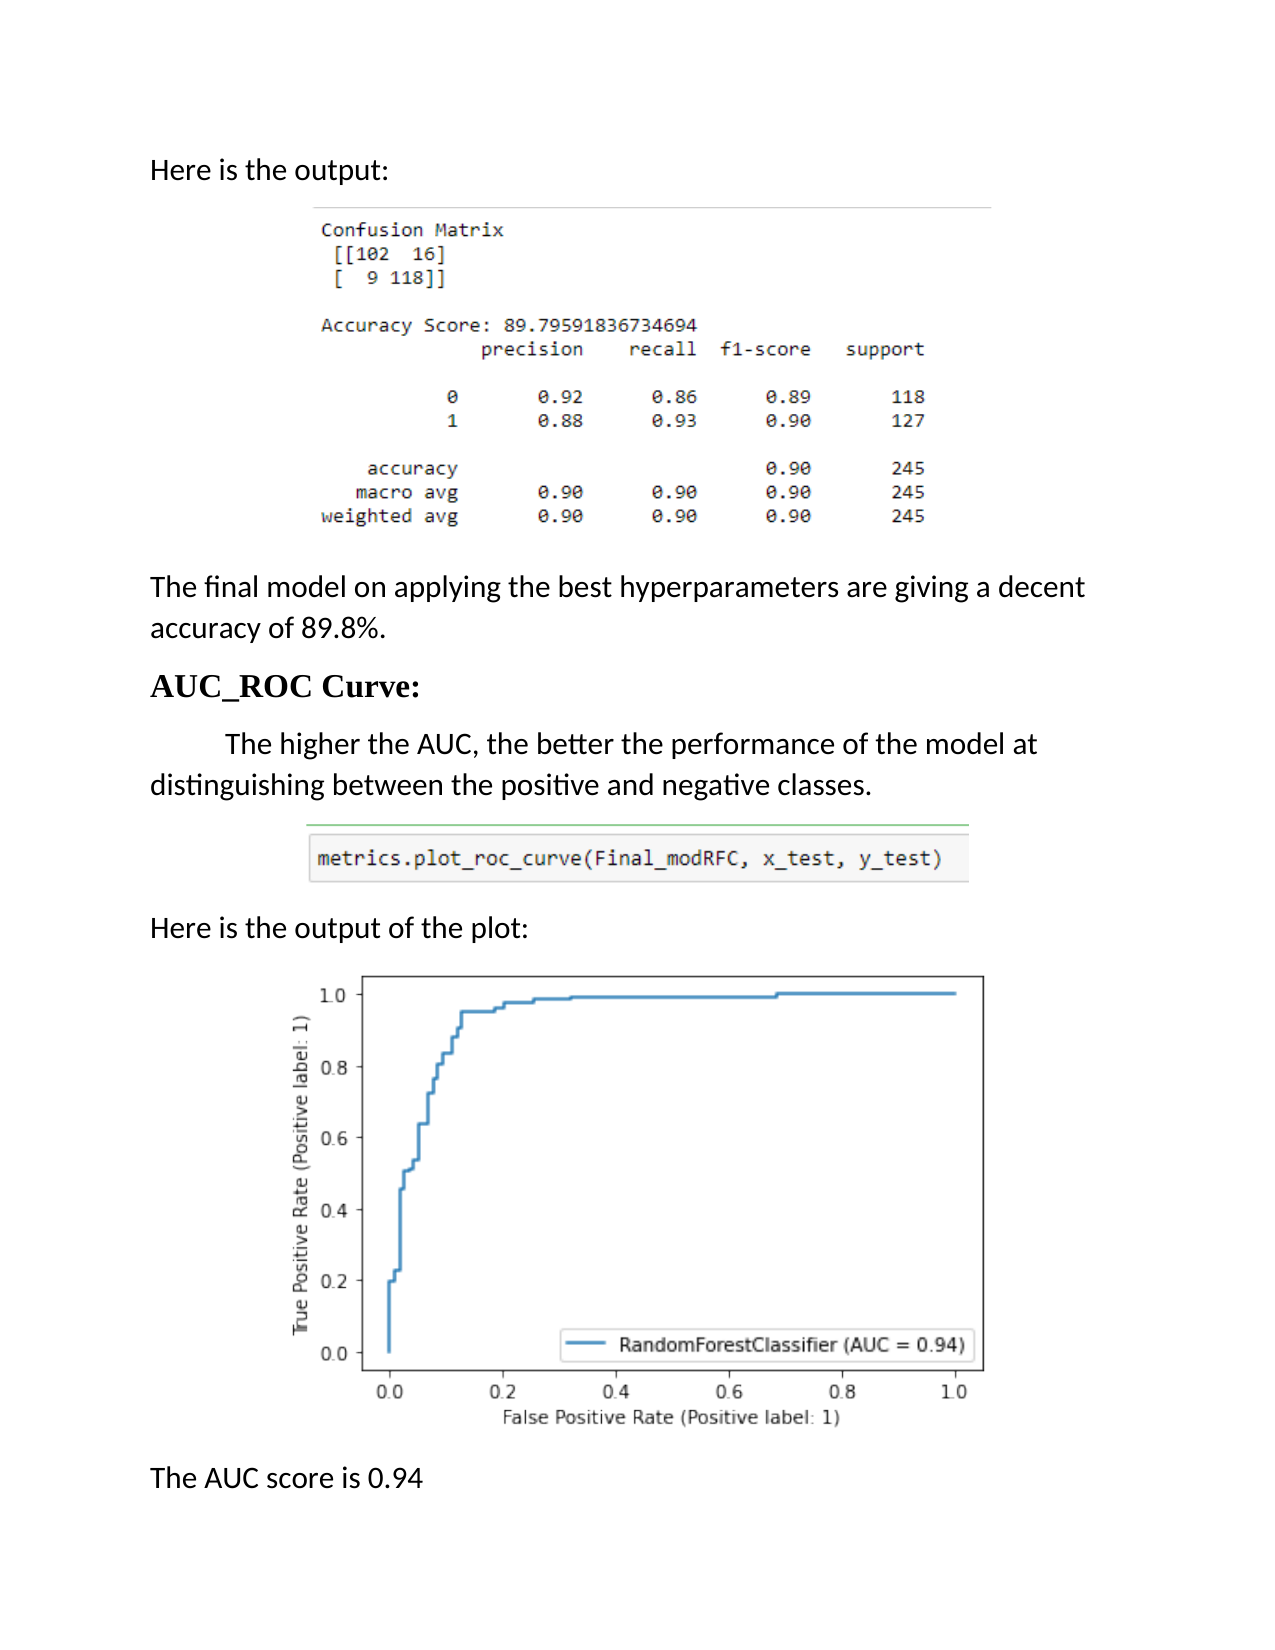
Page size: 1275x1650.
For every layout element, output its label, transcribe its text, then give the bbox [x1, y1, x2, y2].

text Here is the output of the plot: [150, 908, 1125, 946]
picture [306, 823, 969, 889]
picture [283, 207, 992, 549]
text Here is the output: [150, 150, 1125, 188]
text AUC_ROC Curve: [150, 666, 1125, 704]
picture [280, 965, 996, 1439]
text The AUC score is 0.94 [150, 1458, 1125, 1496]
text The higher the AUC, the better the performance of the model at distinguishing between the positive and negative classes. [150, 724, 1125, 803]
text The final model on applying the best hyperparameters are giving a decent accuracy of 89.8%. [150, 567, 1125, 647]
